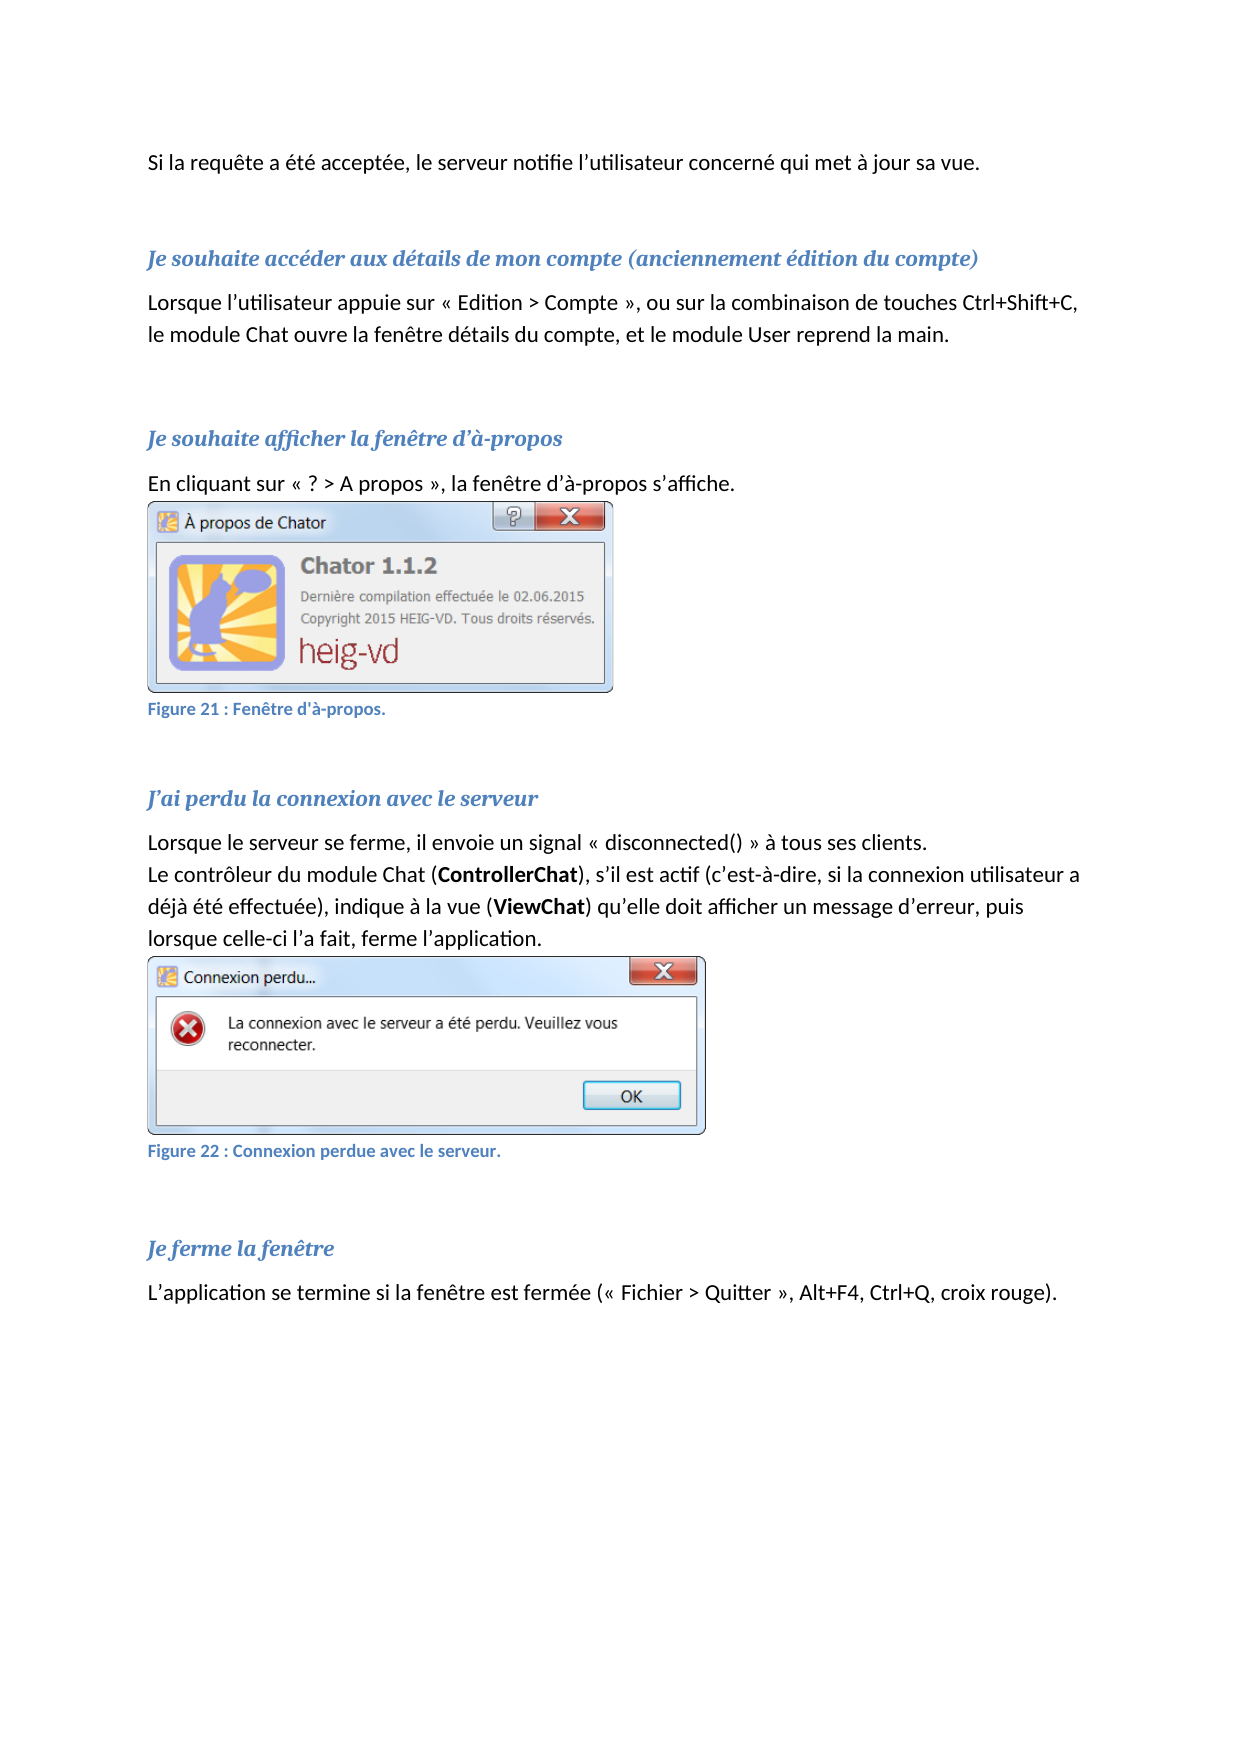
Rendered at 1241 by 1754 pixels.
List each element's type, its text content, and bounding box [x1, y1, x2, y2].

text En cliquant sur « ? > A propos », la fenêtre d’à-propos s’affiche. [148, 469, 1093, 497]
text Si la requête a été acceptée, le serveur notifie l’utilisateur concerné qui met à jour sa vue. [148, 148, 1093, 176]
picture [147, 956, 706, 1135]
subtitle Je souhaite afficher la fenêtre d’à-propos [148, 426, 1093, 453]
text Lorsque l’utilisateur appuie sur « Edition > Compte », ou sur la combinaison de touches Ctrl+Shift+C, le module Chat ouvre la fenêtre détails du compte, et le module User reprend la main. [148, 288, 1093, 348]
subtitle Je souhaite accéder aux détails de mon compte (anciennement édition du compte) [148, 245, 1093, 272]
text L’application se termine si la fenêtre est fermée (« Fichier > Quitter », Alt+F4, Ctrl+Q, croix rouge). [148, 1278, 1093, 1306]
text Lorsque le serveur se ferme, il envoie un signal « disconnected() » à tous ses clients. Le contrôleur du module Chat (ControllerChat), s’il est actif (c’est-à-dire, si la connexion utilisateur a déjà été effectuée), indique à la vue (ViewChat) qu’elle doit afficher un message d’erreur, puis lorsque celle-ci l’a fait, ferme l’application. [148, 828, 1093, 953]
text Figure 22 : Connexion perdue avec le serveur. [148, 1139, 1093, 1162]
picture [147, 501, 614, 693]
subtitle Je ferme la fenêtre [148, 1236, 1093, 1262]
subtitle J’ai perdu la connexion avec le serveur [148, 785, 1093, 812]
text Figure 21 : Fenêtre d'à-propos. [148, 697, 1093, 720]
